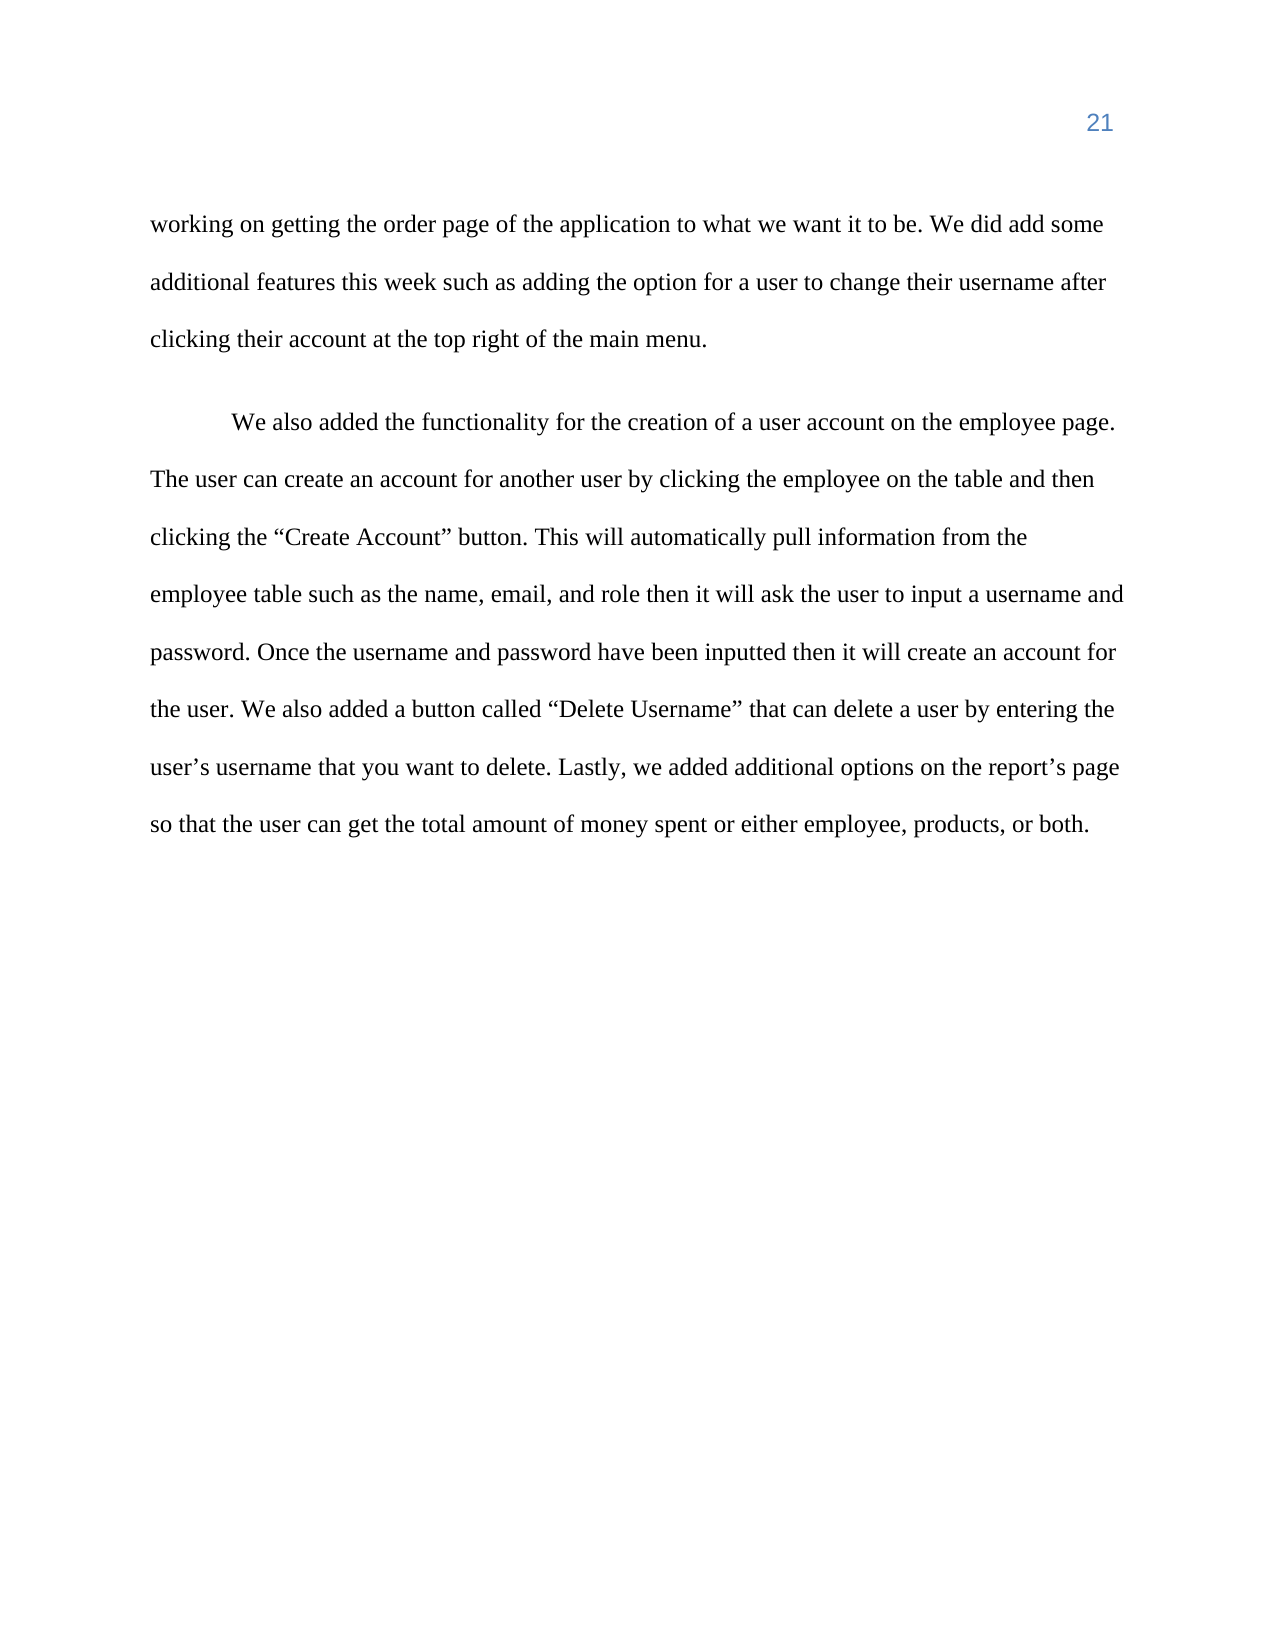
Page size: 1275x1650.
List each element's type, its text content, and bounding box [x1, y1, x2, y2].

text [150, 209, 1125, 353]
text We also added the functionality for the creation of a user account on the employee page. The user can create an account for another user by clicking the employee on the table and then clicking the “Create Account” button. This will automatically pull information from the employee table such as the name, email, and role then it will ask the user to input a username and password. Once the username and password have been inputted then it will create an account for the user. We also added a button called “Delete Username” that can delete a user by entering the user’s username that you want to delete. Lastly, we added additional options on the report’s page so that the user can get the total amount of money spent or either employee, products, or both. [150, 407, 1125, 838]
